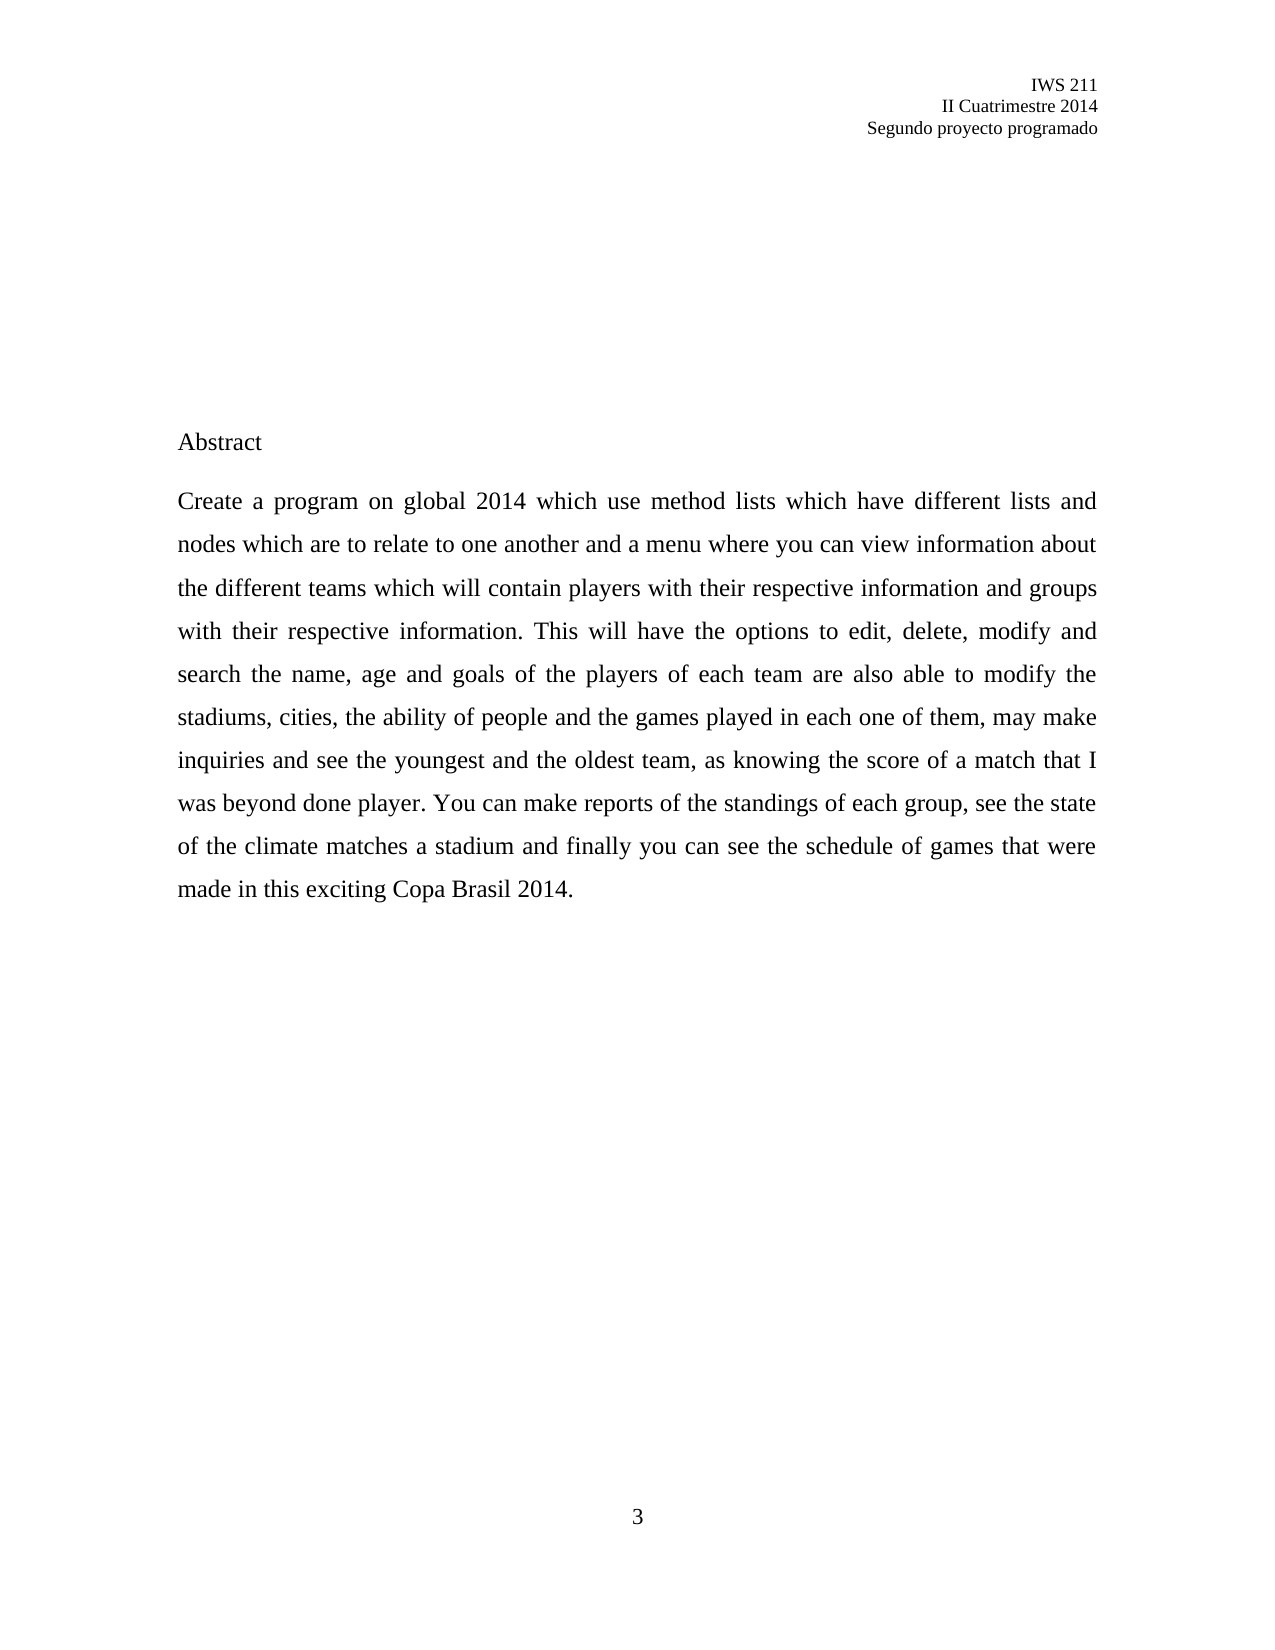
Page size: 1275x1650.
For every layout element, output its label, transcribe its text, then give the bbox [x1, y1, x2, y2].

text Abstract [177, 427, 1098, 455]
text Create a program on global 2014 which use method lists which have different lists and nodes which are to relate to one another and a menu where you can view information about the different teams which will contain players with their respective information and groups with their respective information. This will have the options to edit, delete, modify and search the name, age and goals of the players of each team are also able to modify the stadiums, cities, the ability of people and the games played in each one of them, may make inquiries and see the youngest and the oldest team, as knowing the score of a match that I was beyond done player. You can make reports of the standings of each group, see the state of the climate matches a stadium and finally you can see the schedule of games that were made ​​in this exciting Copa Brasil 2014. [177, 486, 1098, 903]
